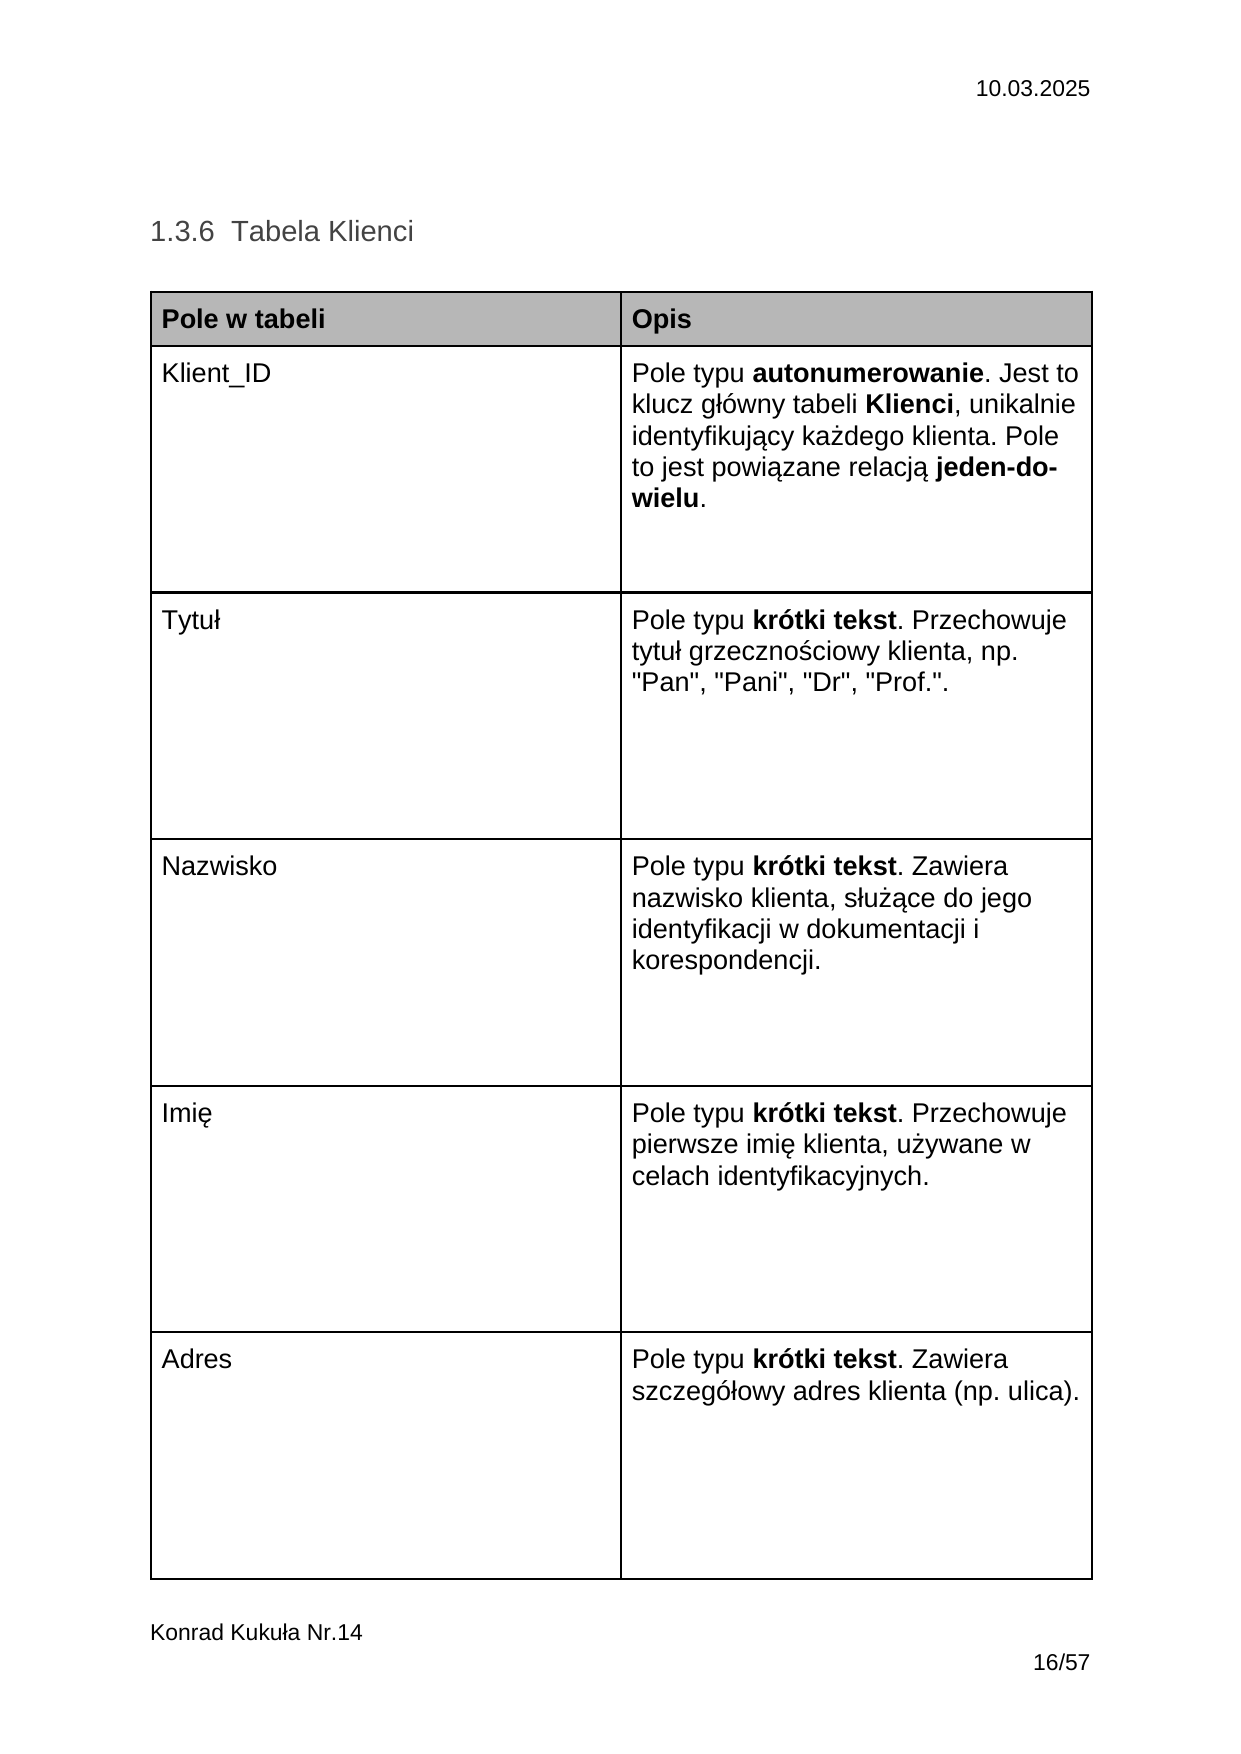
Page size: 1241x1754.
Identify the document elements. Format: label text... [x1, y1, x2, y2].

table_header Opis [622, 293, 1091, 345]
table_cell Nazwisko [152, 840, 620, 1084]
table_cell Pole typu krótki tekst. Przechowuje pierwsze imię klienta, używane w celach identyfikacyjnych. [622, 1087, 1091, 1331]
table_cell Adres [152, 1333, 620, 1578]
table_cell Pole typu krótki tekst. Zawiera nazwisko klienta, służące do jego identyfikacji w dokumentacji i korespondencji. [622, 840, 1091, 1084]
table_cell Pole typu krótki tekst. Zawiera szczegółowy adres klienta (np. ulica). [622, 1333, 1091, 1578]
subtitle 1.3.6 Tabela Klienci [150, 213, 1090, 247]
table_cell Klient_ID [152, 347, 620, 591]
table_header Pole w tabeli [152, 293, 620, 345]
table_cell Tytuł [152, 594, 620, 838]
table_cell Pole typu krótki tekst. Przechowuje tytuł grzecznościowy klienta, np. "Pan", "Pani", "Dr", "Prof.". [622, 594, 1091, 838]
table_cell Pole typu autonumerowanie. Jest to klucz główny tabeli Klienci, unikalnie identyfikujący każdego klienta. Pole to jest powiązane relacją jeden-do-wielu. [622, 347, 1091, 591]
table_cell Imię [152, 1087, 620, 1331]
